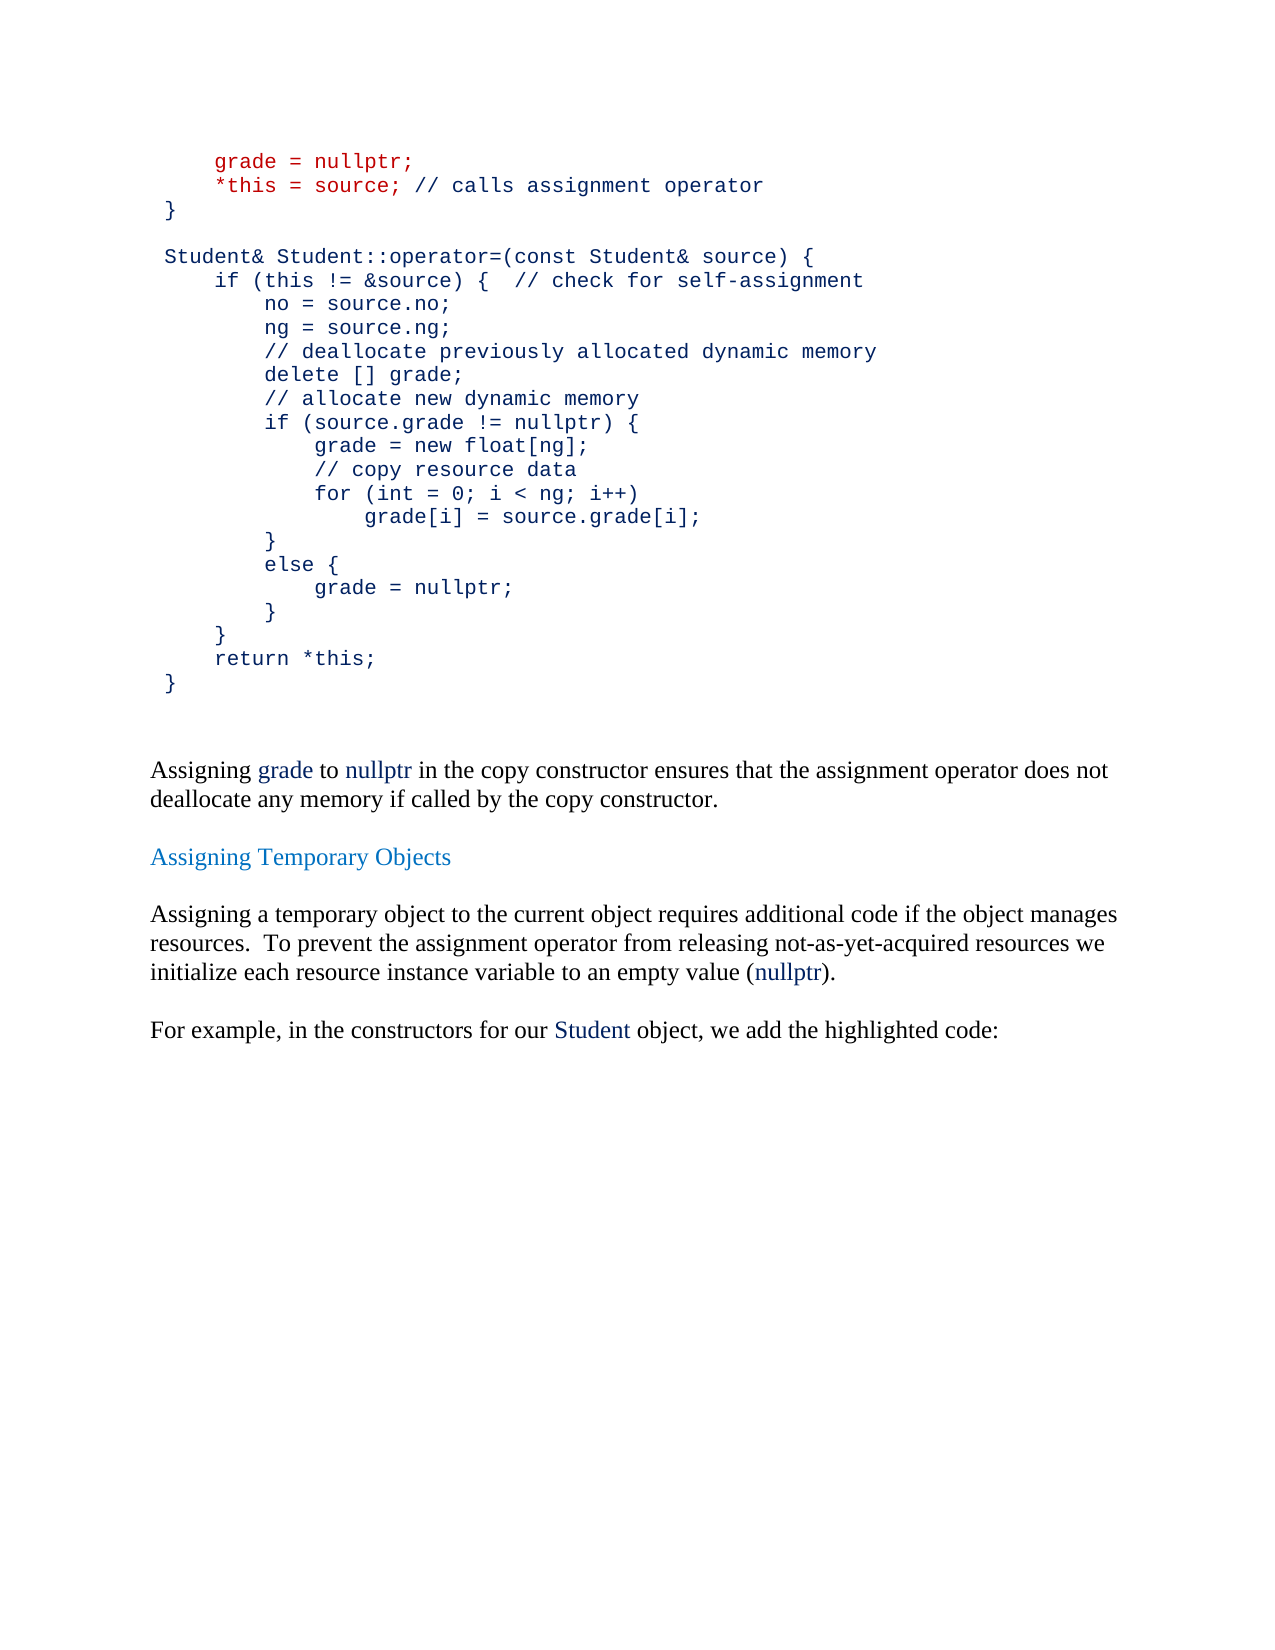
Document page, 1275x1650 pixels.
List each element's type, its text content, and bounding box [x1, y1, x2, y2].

text Assigning grade to nullptr in the copy constructor ensures that the assignment operator does not deallocate any memory if called by the copy constructor. [150, 755, 1125, 812]
text Assigning Temporary Objects [150, 842, 1125, 870]
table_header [150, 150, 1027, 726]
text For example, in the constructors for our Student object, we add the highlighted code: [150, 1015, 1125, 1044]
text Assigning a temporary object to the current object requires additional code if the object manages resources. To prevent the assignment operator from releasing not-as-yet-acquired resources we initialize each resource instance variable to an empty value (nullptr). [150, 899, 1125, 986]
